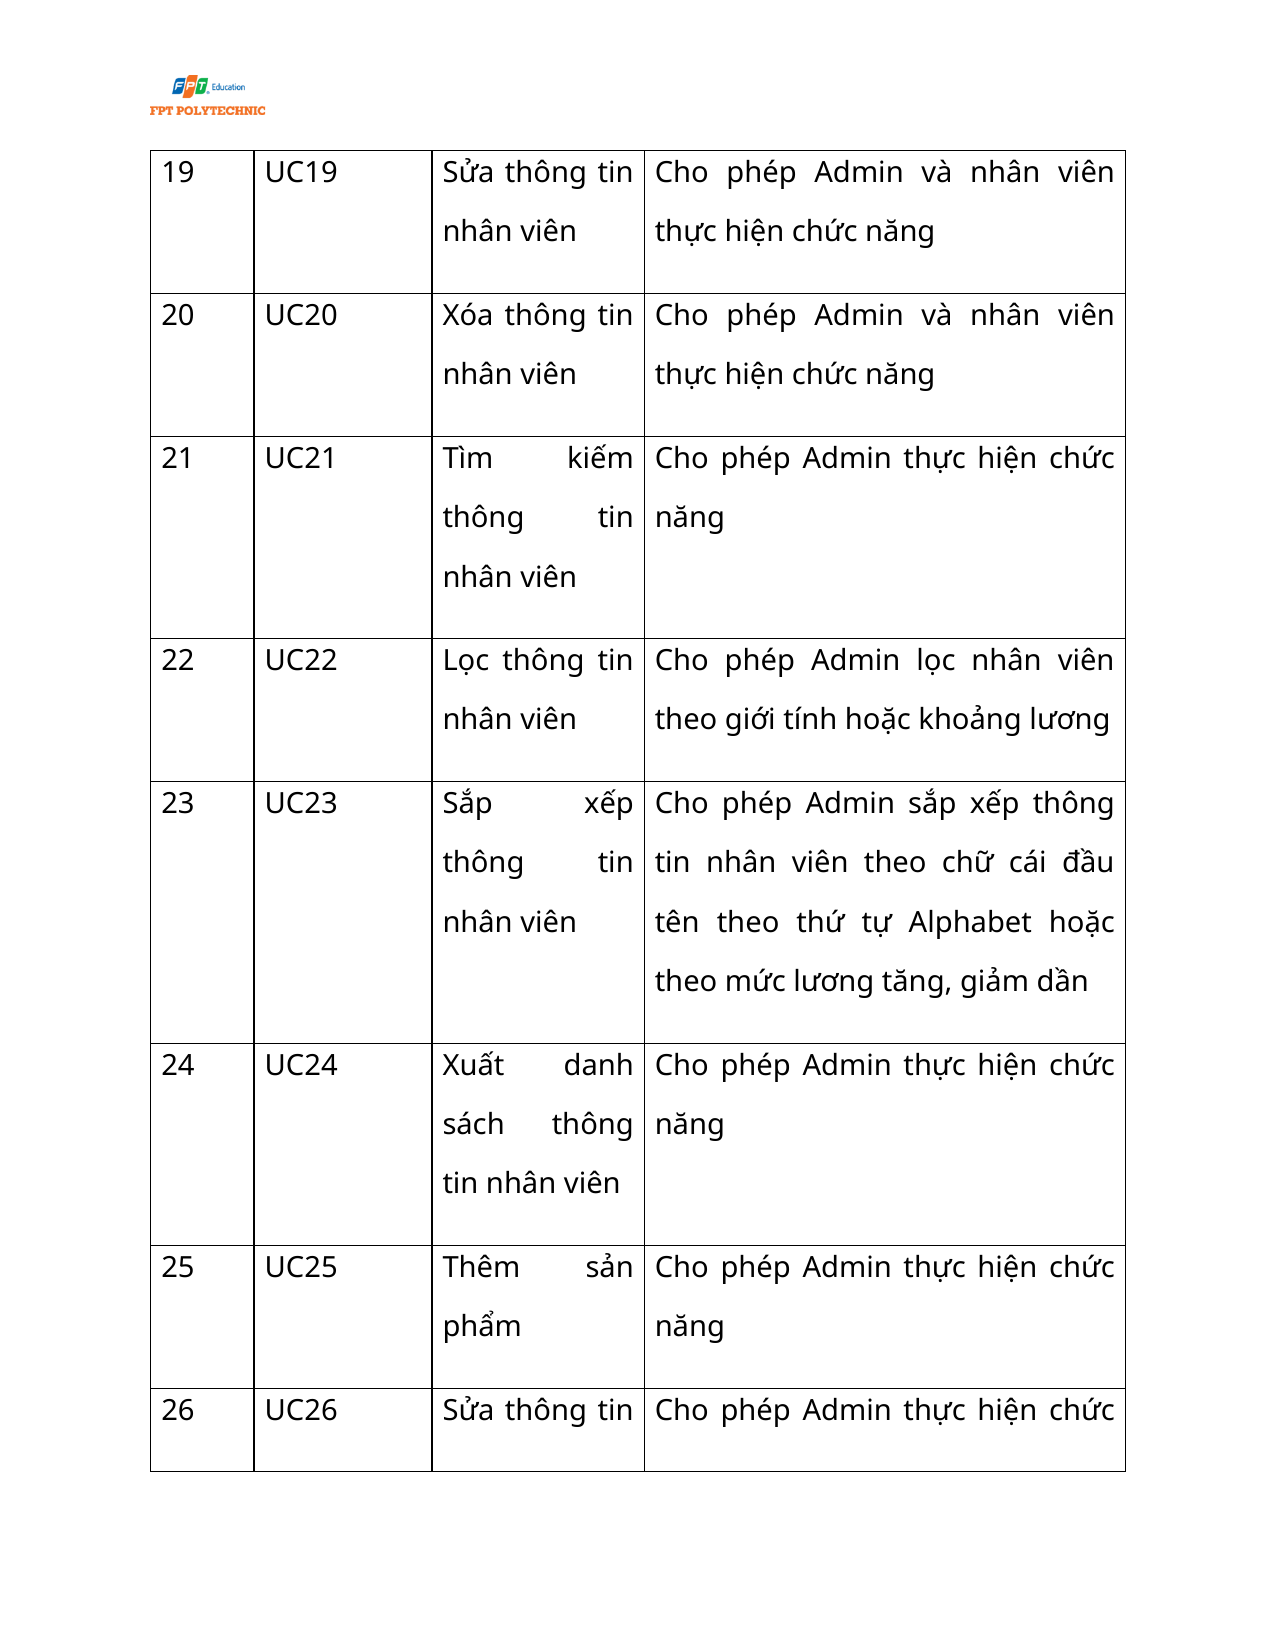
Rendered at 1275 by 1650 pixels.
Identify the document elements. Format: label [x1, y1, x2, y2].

picture [150, 75, 265, 115]
